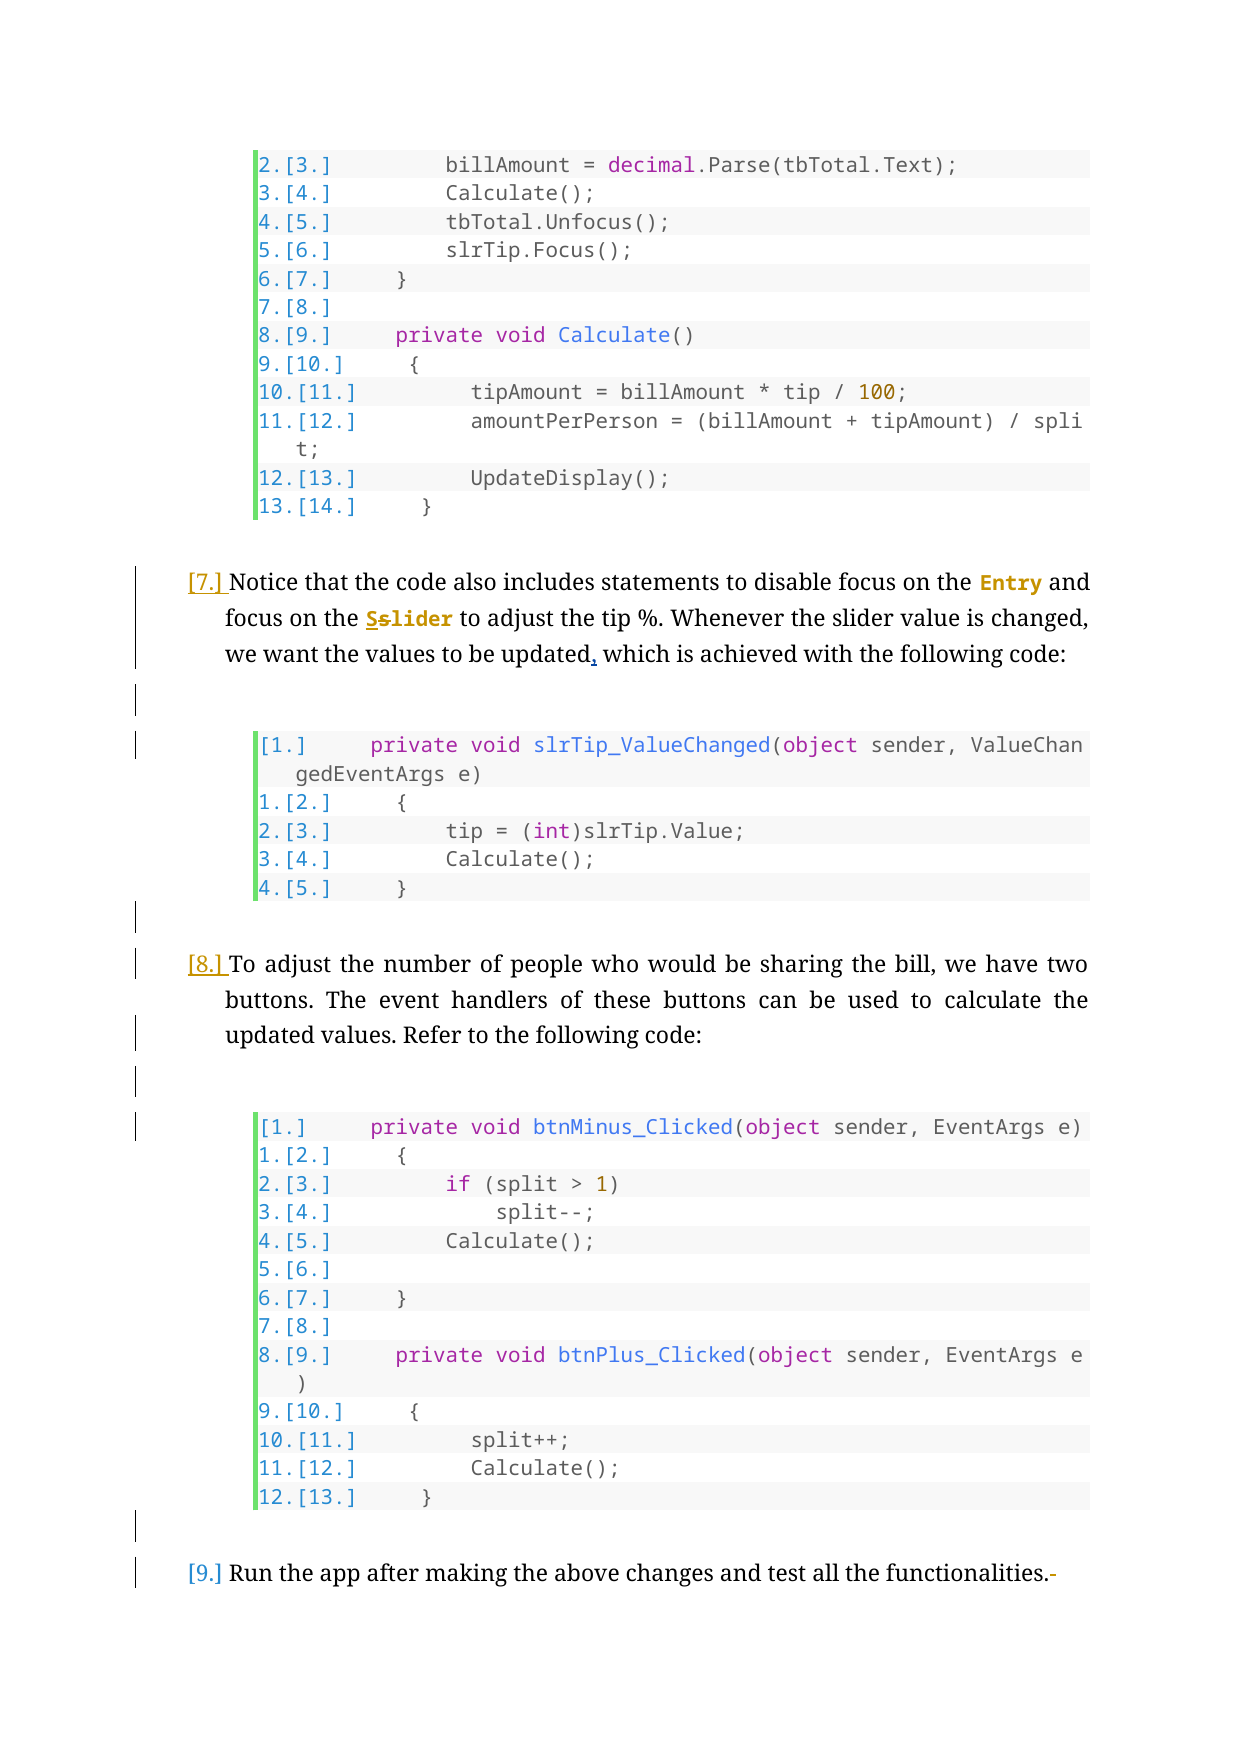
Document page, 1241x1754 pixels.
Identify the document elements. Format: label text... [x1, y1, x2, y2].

list amountPerPerson = (billAmount + tipAmount) / split; [258, 406, 1090, 463]
list Calculate(); [258, 844, 1090, 873]
list } [258, 1283, 1090, 1311]
list { [258, 787, 1090, 816]
list private void btnMinus_Clicked(object sender, EventArgs e) [258, 1112, 1090, 1141]
list tip = (int)slrTip.Value; [258, 816, 1090, 844]
list Run the app after making the above changes and test all the functionalities. [187, 1557, 1090, 1588]
list private void slrTip_ValueChanged(object sender, ValueChangedEventArgs e) [258, 731, 1090, 787]
list UpdateDisplay(); [258, 463, 1090, 491]
list tipAmount = billAmount * tip / 100; [258, 377, 1090, 406]
list split++; [258, 1425, 1090, 1453]
list } [258, 1482, 1090, 1510]
list { [258, 349, 1090, 377]
list if (split > 1) [258, 1169, 1090, 1197]
list split--; [258, 1197, 1090, 1226]
list billAmount = decimal.Parse(tbTotal.Text); [258, 150, 1090, 178]
list } [258, 264, 1090, 292]
list To adjust the number of people who would be sharing the bill, we have two buttons. The event handlers of these buttons can be used to calculate the updated values. Refer to the following code: [187, 948, 1090, 1051]
list Calculate(); [258, 1226, 1090, 1254]
list slrTip.Focus(); [258, 235, 1090, 264]
list tbTotal.Unfocus(); [258, 207, 1090, 235]
list } [258, 873, 1090, 901]
list { [258, 1141, 1090, 1169]
list Calculate(); [258, 1453, 1090, 1482]
list Notice that the code also includes statements to disable focus on the Entry and focus on the lider to adjust the tip %. Whenever the slider value is changed, we want the values to be updated which is achieved with the following code: [187, 566, 1090, 669]
list private void btnPlus_Clicked(object sender, EventArgs e) [258, 1340, 1090, 1397]
list { [258, 1397, 1090, 1425]
list Calculate(); [258, 178, 1090, 207]
list } [258, 491, 1090, 520]
list private void Calculate() [258, 321, 1090, 349]
